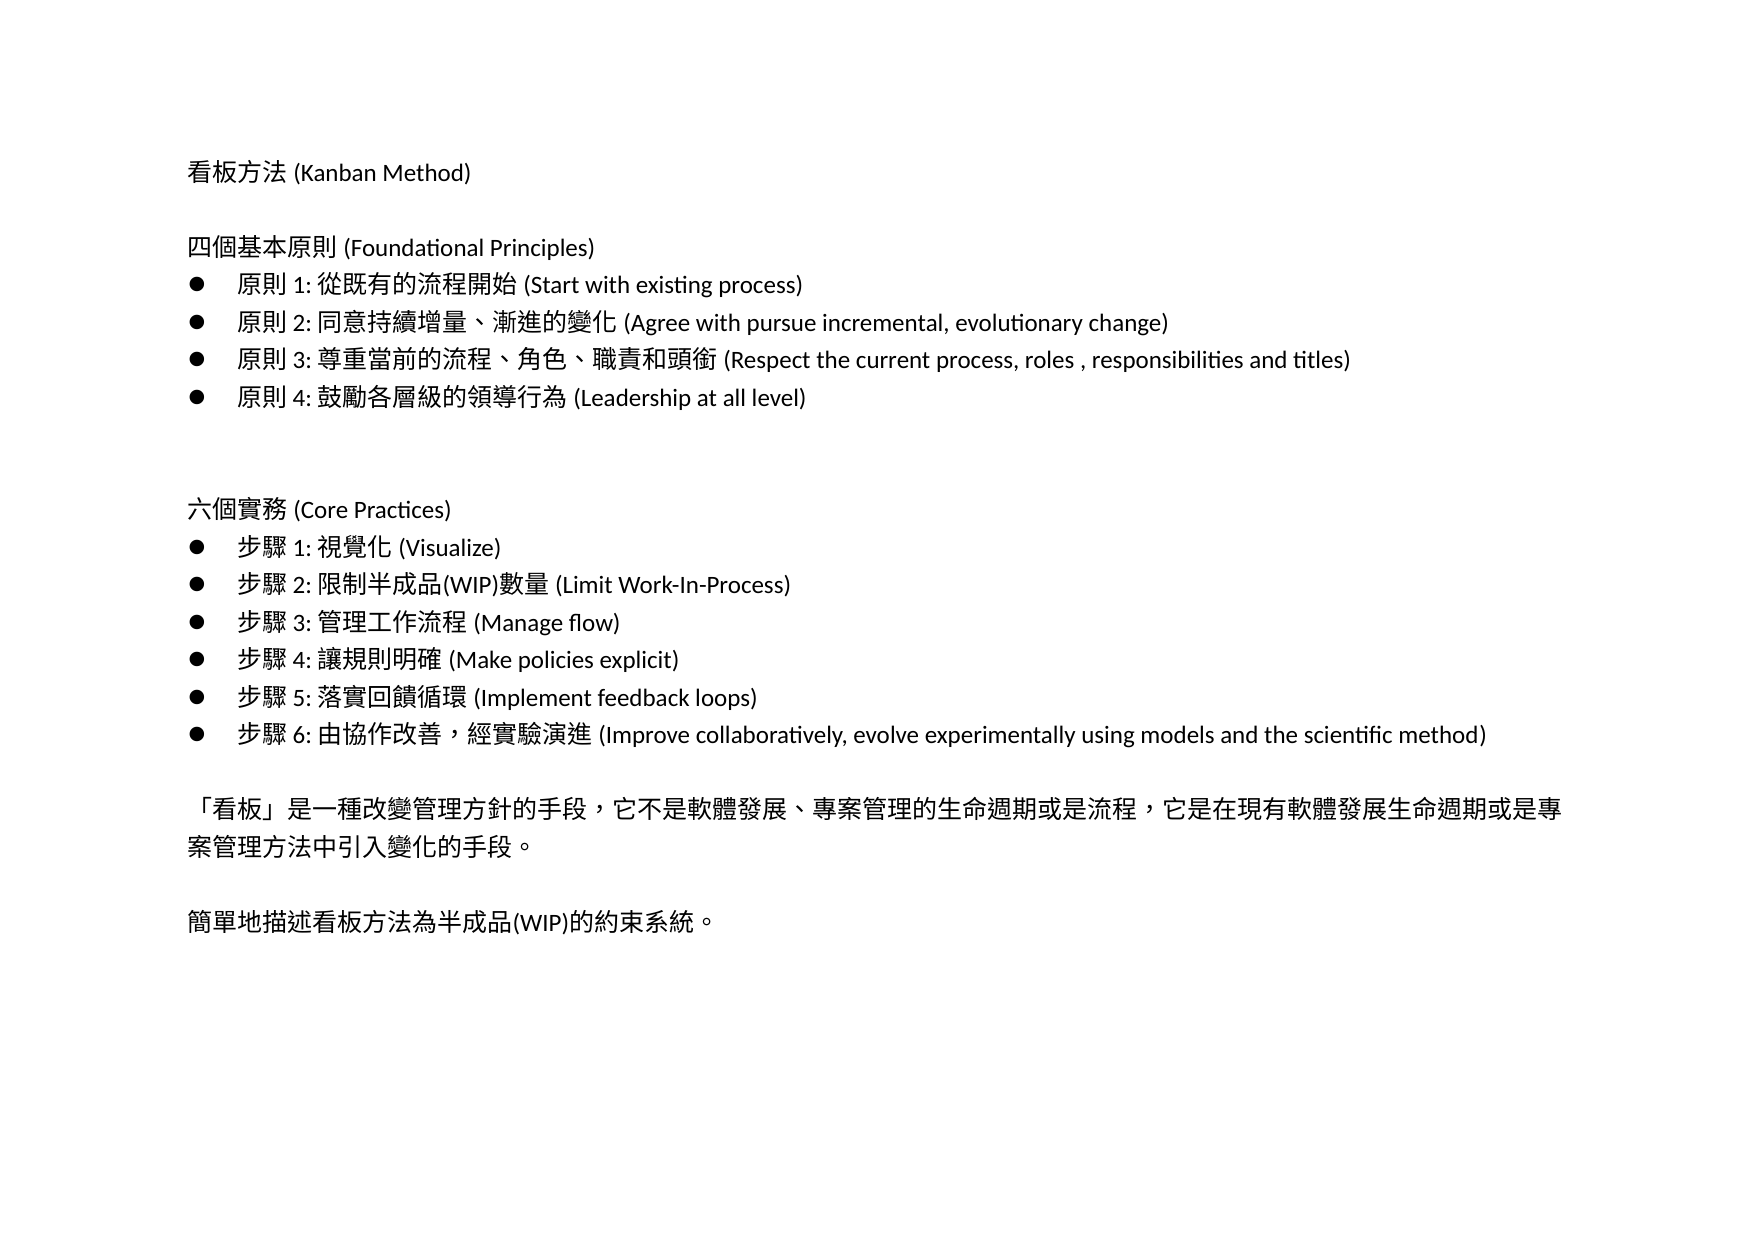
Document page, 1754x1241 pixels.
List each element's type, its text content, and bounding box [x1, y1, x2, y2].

list 步驟6: 由協作改善，經實驗演進 (Improve collaboratively, evolve experimentally using models and the scientific method) [187, 714, 1566, 751]
list 原則1: 從既有的流程開始 (Start with existing process) [187, 264, 1566, 301]
list 步驟4: 讓規則明確 (Make policies explicit) [187, 639, 1566, 676]
list 步驟1: 視覺化 (Visualize) [187, 526, 1566, 564]
text 「看板」是一種改變管理方針的手段，它不是軟體發展、專案管理的生命週期或是流程，它是在現有軟體發展生命週期或是專案管理方法中引入變化的手段。 [187, 789, 1566, 864]
list 步驟3: 管理工作流程 (Manage flow) [187, 601, 1566, 639]
list 原則3: 尊重當前的流程、角色、職責和頭銜 (Respect the current process, roles , responsibilities and titles) [187, 339, 1566, 376]
list 步驟5: 落實回饋循環 (Implement feedback loops) [187, 676, 1566, 714]
list 步驟2: 限制半成品(WIP)數量 (Limit Work-In-Process) [187, 564, 1566, 601]
list 原則4: 鼓勵各層級的領導行為 (Leadership at all level) [187, 376, 1566, 414]
text 看板方法 (Kanban Method) [187, 151, 1566, 189]
text 簡單地描述看板方法為半成品(WIP)的約束系統。 [187, 901, 1566, 939]
text 四個基本原則 (Foundational Principles) [187, 226, 1566, 264]
list 原則2: 同意持續增量、漸進的變化 (Agree with pursue incremental, evolutionary change) [187, 301, 1566, 339]
text 六個實務 (Core Practices) [187, 489, 1566, 526]
